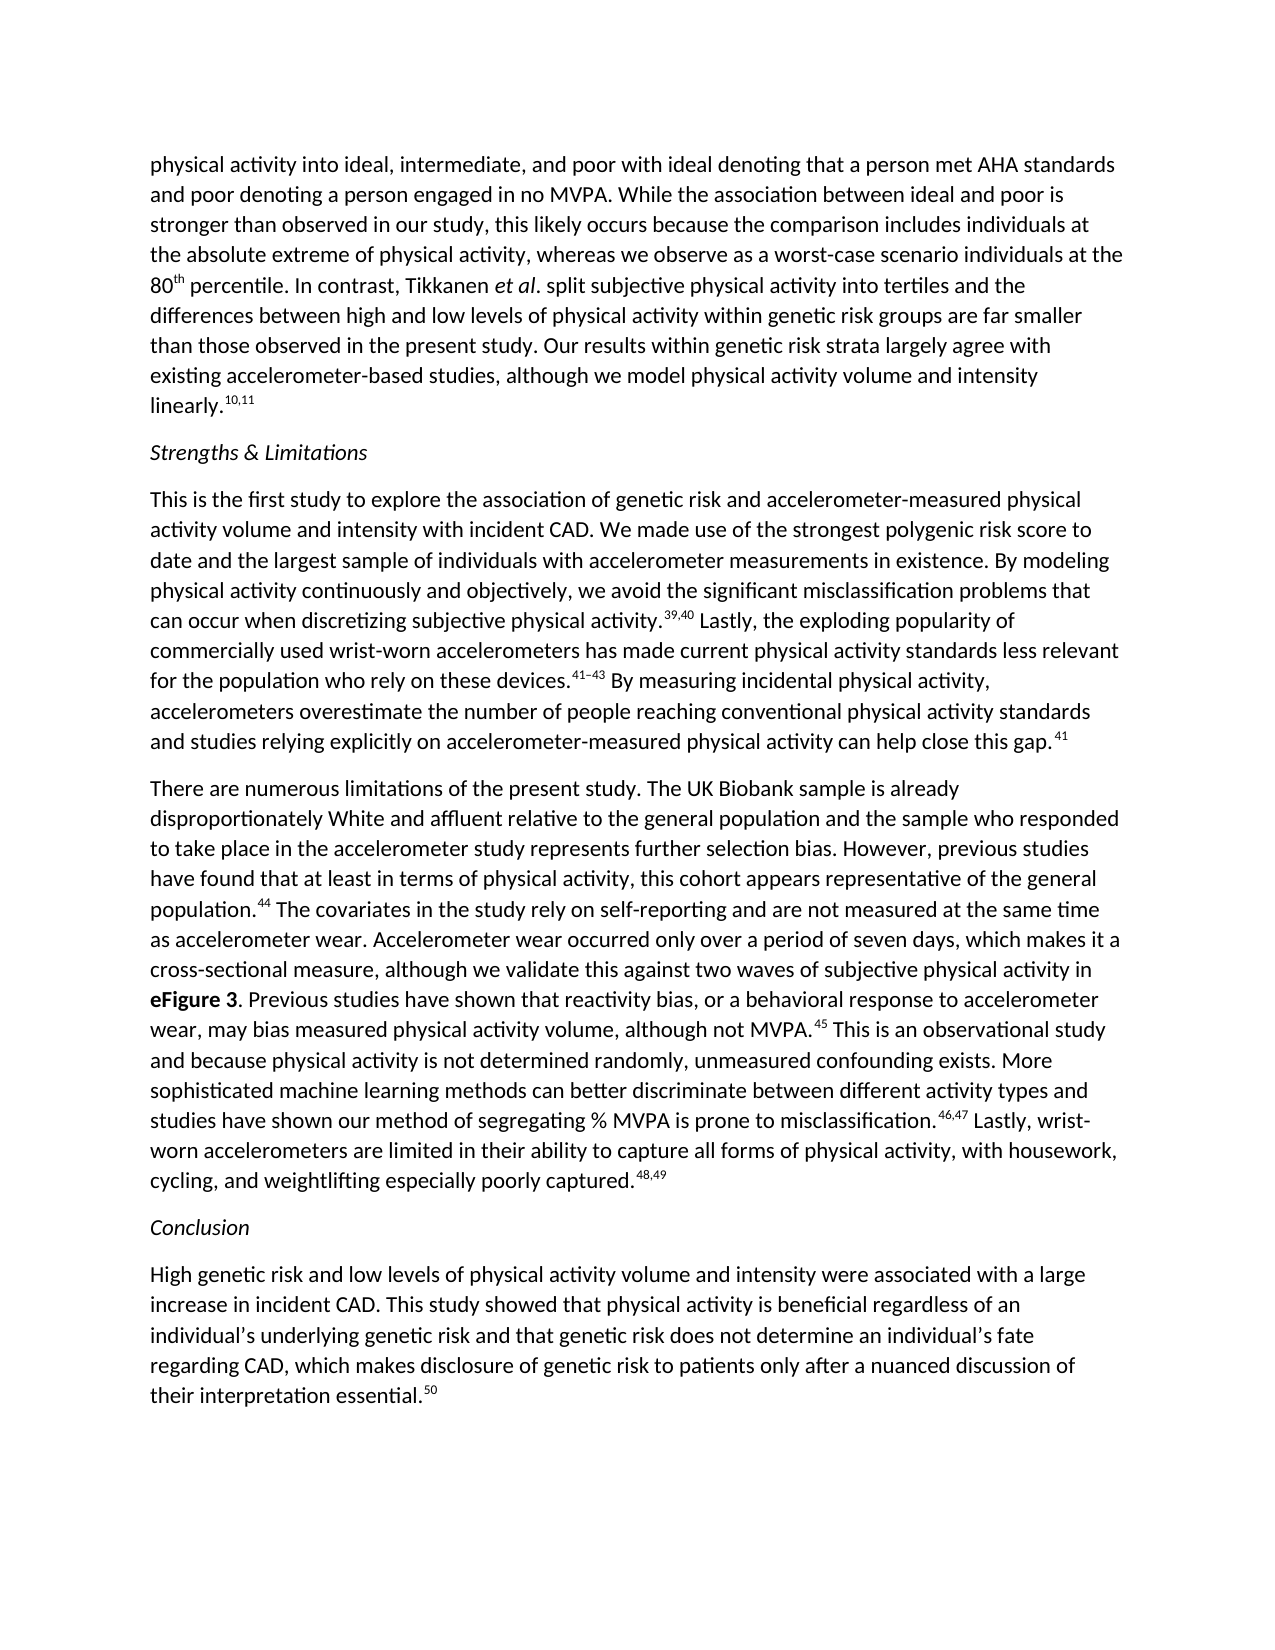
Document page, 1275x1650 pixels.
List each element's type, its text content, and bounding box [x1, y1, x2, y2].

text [150, 150, 1125, 420]
text There are numerous limitations of the present study. The UK Biobank sample is already disproportionately White and affluent relative to the general population and the sample who responded to take place in the accelerometer study represents further selection bias. However, previous studies have found that at least in terms of physical activity, this cohort appears representative of the general population.44 The covariates in the study rely on self-reporting and are not measured at the same time as accelerometer wear. Accelerometer wear occurred only over a period of seven days, which makes it a cross-sectional measure, although we validate this against two waves of subjective physical activity in eFigure 3. Previous studies have shown that reactivity bias, or a behavioral response to accelerometer wear, may bias measured physical activity volume, although not MVPA.45 This is an observational study and because physical activity is not determined randomly, unmeasured confounding exists. More sophisticated machine learning methods can better discriminate between different activity types and studies have shown our method of segregating % MVPA is prone to misclassification.46,47 Lastly, wrist-worn accelerometers are limited in their ability to capture all forms of physical activity, with housework, cycling, and weightlifting especially poorly captured.48,49 [150, 774, 1125, 1195]
text Conclusion [150, 1213, 1125, 1242]
text This is the first study to explore the association of genetic risk and accelerometer-measured physical activity volume and intensity with incident CAD. We made use of the strongest polygenic risk score to date and the largest sample of individuals with accelerometer measurements in existence. By modeling physical activity continuously and objectively, we avoid the significant misclassification problems that can occur when discretizing subjective physical activity.39,40 Lastly, the exploding popularity of commercially used wrist-worn accelerometers has made current physical activity standards less relevant for the population who rely on these devices.41–43 By measuring incidental physical activity, accelerometers overestimate the number of people reaching conventional physical activity standards and studies relying explicitly on accelerometer-measured physical activity can help close this gap.41 [150, 485, 1125, 755]
text Strengths & Limitations [150, 438, 1125, 467]
text High genetic risk and low levels of physical activity volume and intensity were associated with a large increase in incident CAD. This study showed that physical activity is beneficial regardless of an individual’s underlying genetic risk and that genetic risk does not determine an individual’s fate regarding CAD, which makes disclosure of genetic risk to patients only after a nuanced discussion of their interpretation essential.50 [150, 1260, 1125, 1409]
